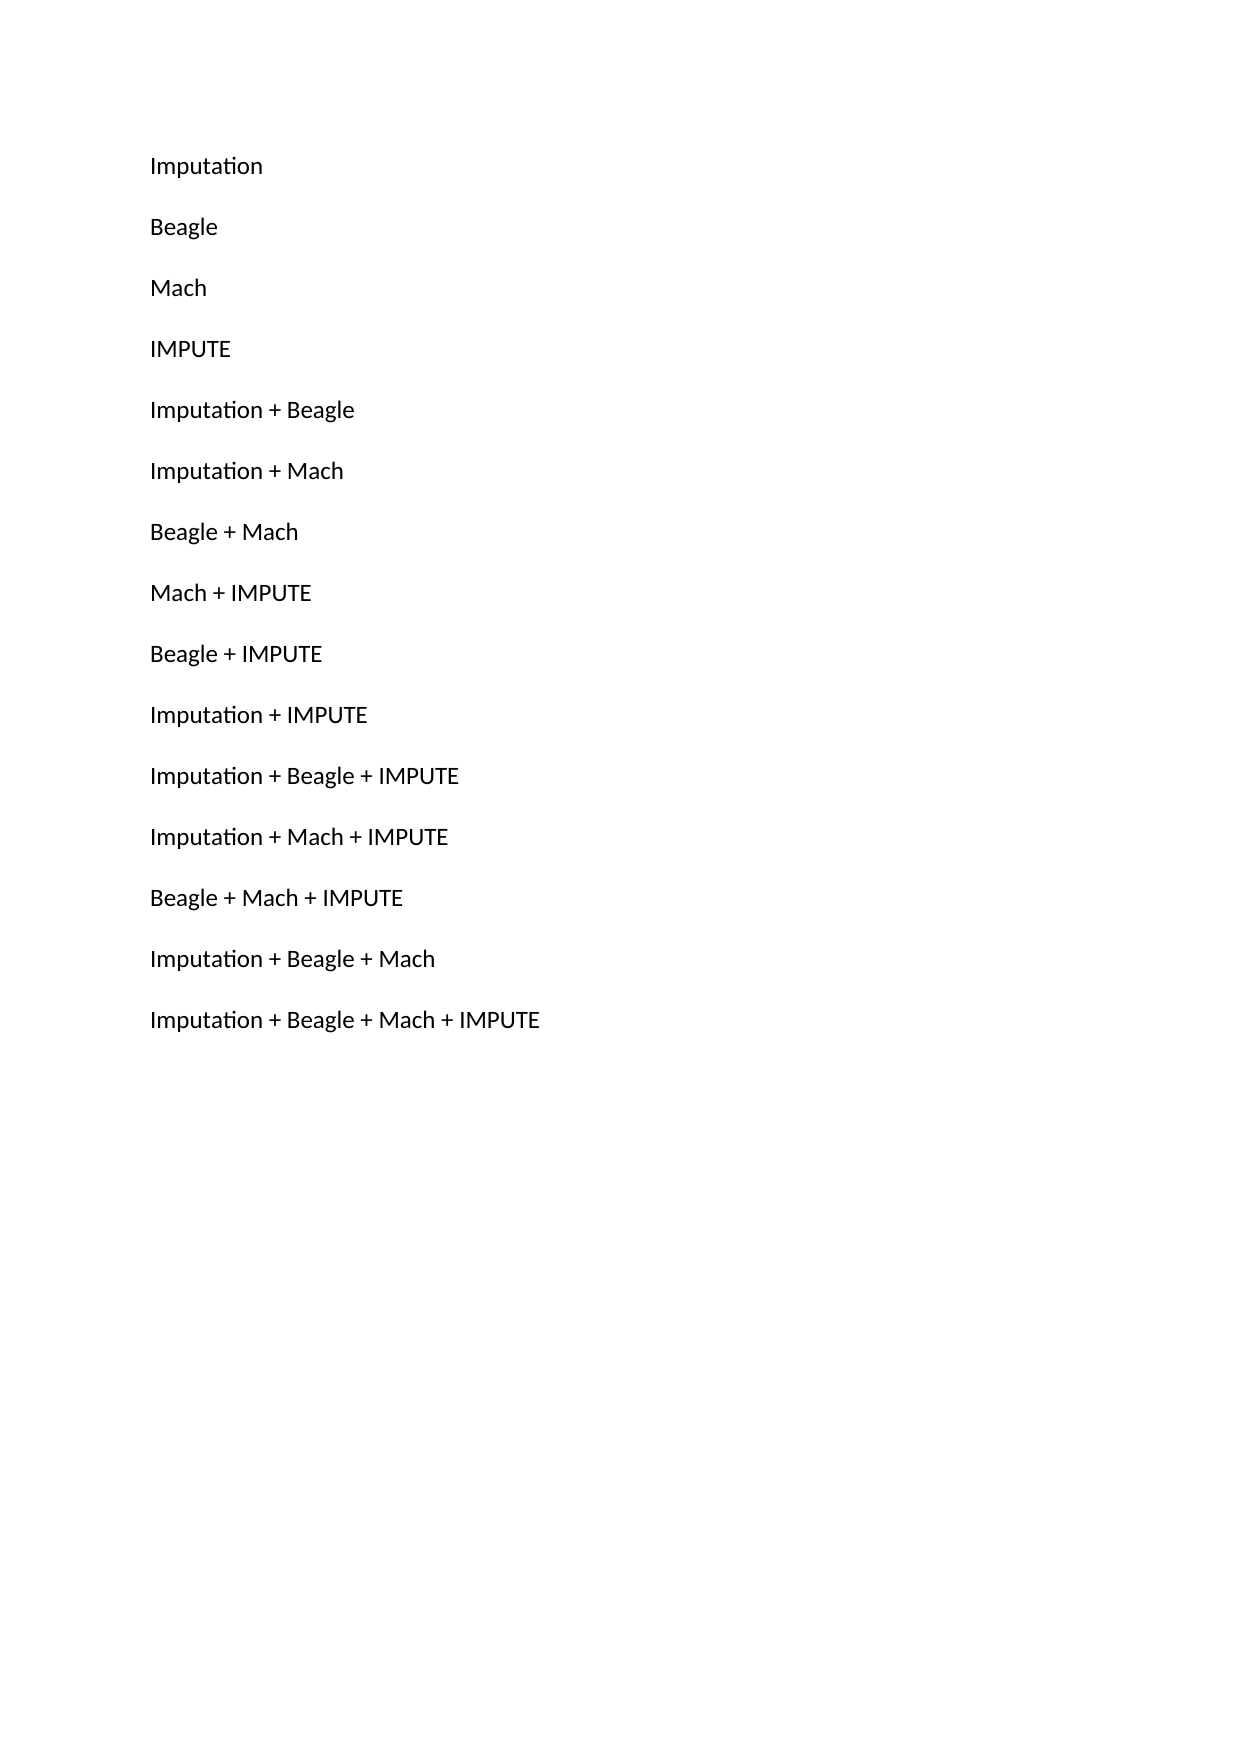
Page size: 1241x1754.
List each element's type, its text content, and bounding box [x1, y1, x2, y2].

text Imputation + Beagle + Mach + IMPUTE [150, 1004, 1090, 1035]
text IMPUTE [150, 333, 1090, 364]
text Beagle + Mach + IMPUTE [150, 882, 1090, 913]
text Imputation + Beagle [150, 394, 1090, 425]
text Imputation + Beagle + IMPUTE [150, 760, 1090, 791]
text Beagle + Mach [150, 516, 1090, 547]
text Mach + IMPUTE [150, 577, 1090, 608]
text Mach [150, 272, 1090, 303]
text Imputation + Mach [150, 455, 1090, 486]
text Imputation + IMPUTE [150, 699, 1090, 730]
text Imputation [150, 150, 1090, 181]
text Beagle [150, 211, 1090, 242]
text Imputation + Beagle + Mach [150, 943, 1090, 974]
text Imputation + Mach + IMPUTE [150, 821, 1090, 852]
text Beagle + IMPUTE [150, 638, 1090, 669]
